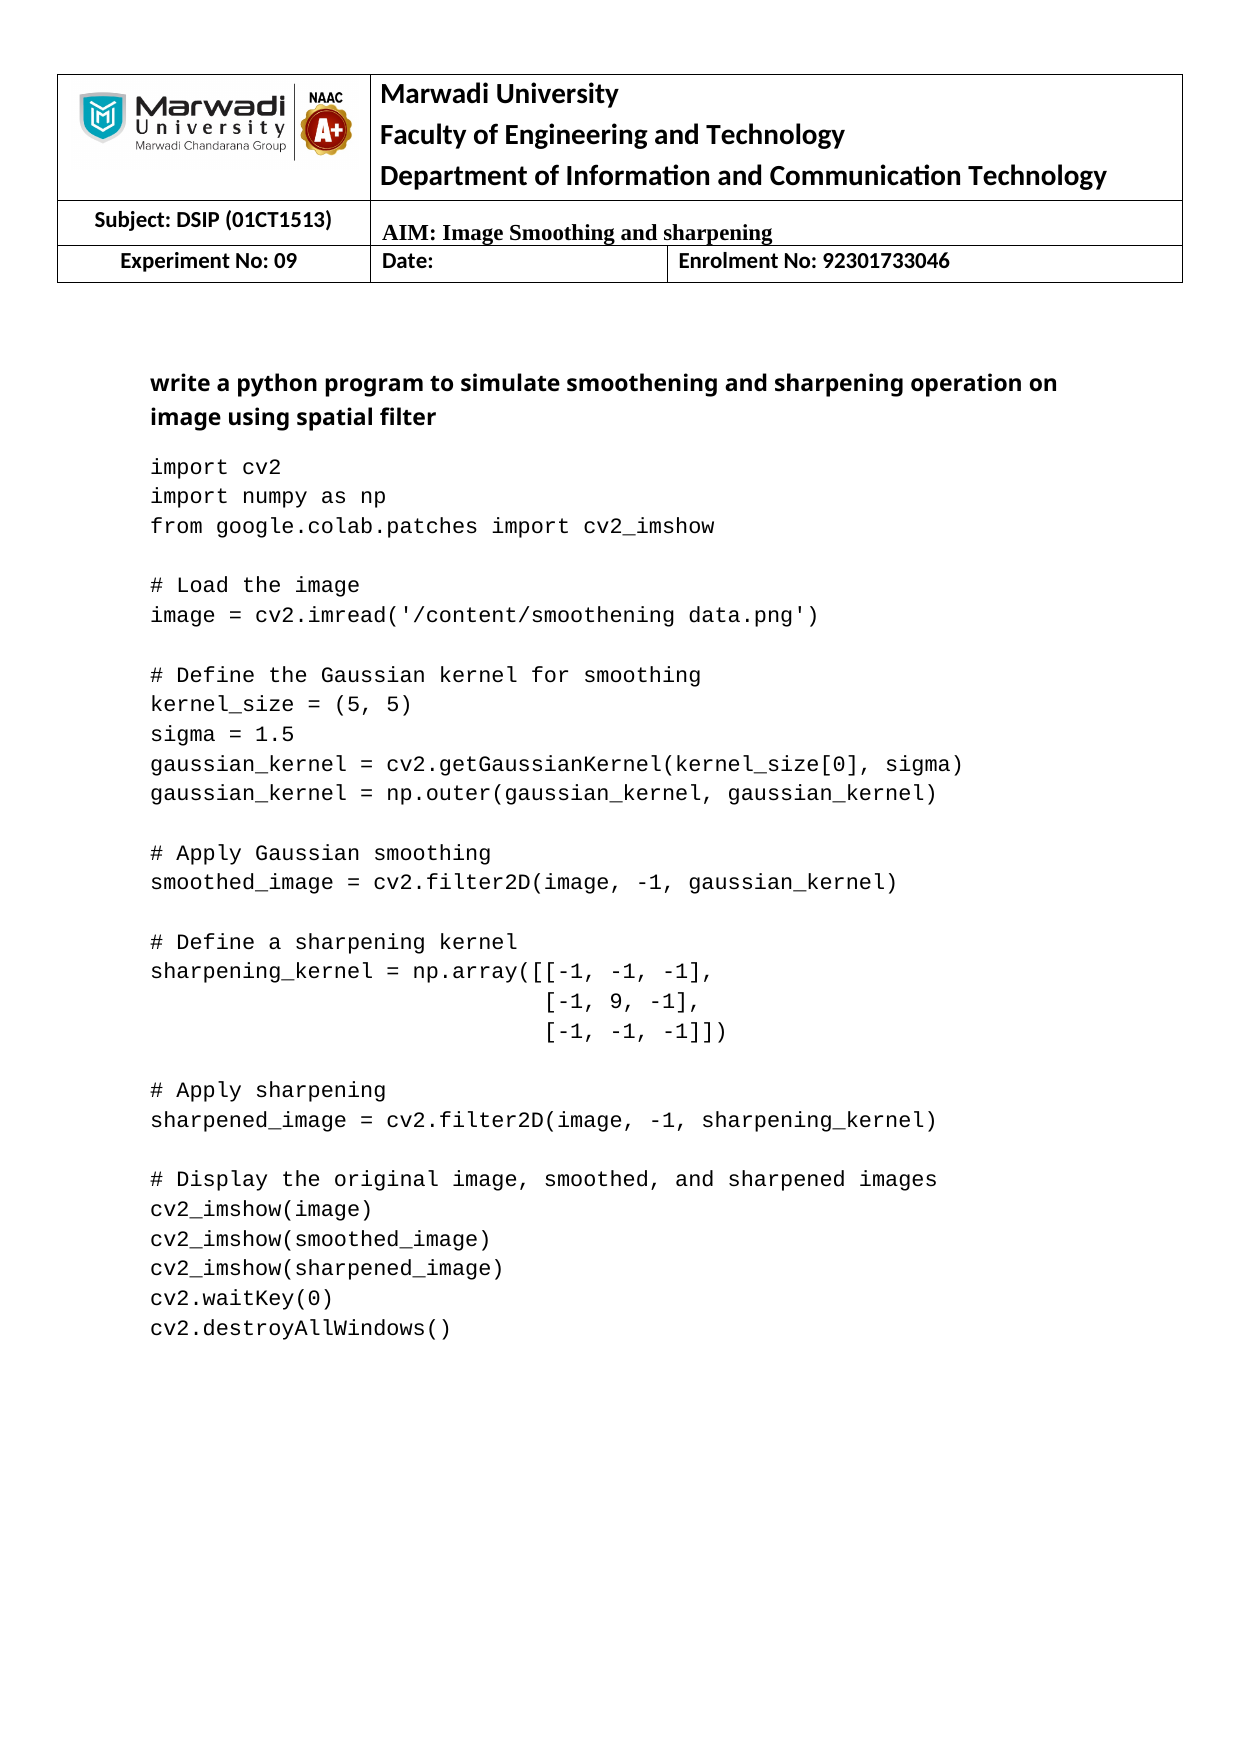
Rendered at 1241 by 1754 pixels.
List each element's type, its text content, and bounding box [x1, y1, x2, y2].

text image = cv2.imread('/content/smoothening data.png') [150, 599, 1090, 629]
text [-1, 9, -1], [150, 985, 1090, 1015]
text gaussian_kernel = np.outer(gaussian_kernel, gaussian_kernel) [150, 778, 1090, 807]
text cv2.destroyAllWindows() [150, 1312, 1090, 1342]
text [-1, -1, -1]]) [150, 1015, 1090, 1045]
text gaussian_kernel = cv2.getGaussianKernel(kernel_size[0], sigma) [150, 748, 1090, 778]
text cv2.waitKey(0) [150, 1282, 1090, 1312]
picture [71, 75, 359, 170]
text sigma = 1.5 [150, 718, 1090, 748]
text from google.colab.patches import cv2_imshow [150, 510, 1090, 540]
text write a python program to simulate smoothening and sharpening operation on image using spatial filter [150, 367, 1090, 432]
text sharpening_kernel = np.array([[-1, -1, -1], [150, 956, 1090, 985]
text cv2_imshow(image) [150, 1193, 1090, 1223]
text sharpened_image = cv2.filter2D(image, -1, sharpening_kernel) [150, 1104, 1090, 1134]
text # Load the image [150, 570, 1090, 599]
text smoothed_image = cv2.filter2D(image, -1, gaussian_kernel) [150, 867, 1090, 896]
text cv2_imshow(sharpened_image) [150, 1253, 1090, 1282]
text kernel_size = (5, 5) [150, 688, 1090, 718]
text cv2_imshow(smoothed_image) [150, 1223, 1090, 1253]
text # Define a sharpening kernel [150, 926, 1090, 956]
text # Apply Gaussian smoothing [150, 837, 1090, 867]
text import cv2 [150, 451, 1090, 481]
text # Define the Gaussian kernel for smoothing [150, 659, 1090, 688]
text # Display the original image, smoothed, and sharpened images [150, 1163, 1090, 1193]
text import numpy as np [150, 481, 1090, 510]
text # Apply sharpening [150, 1074, 1090, 1104]
